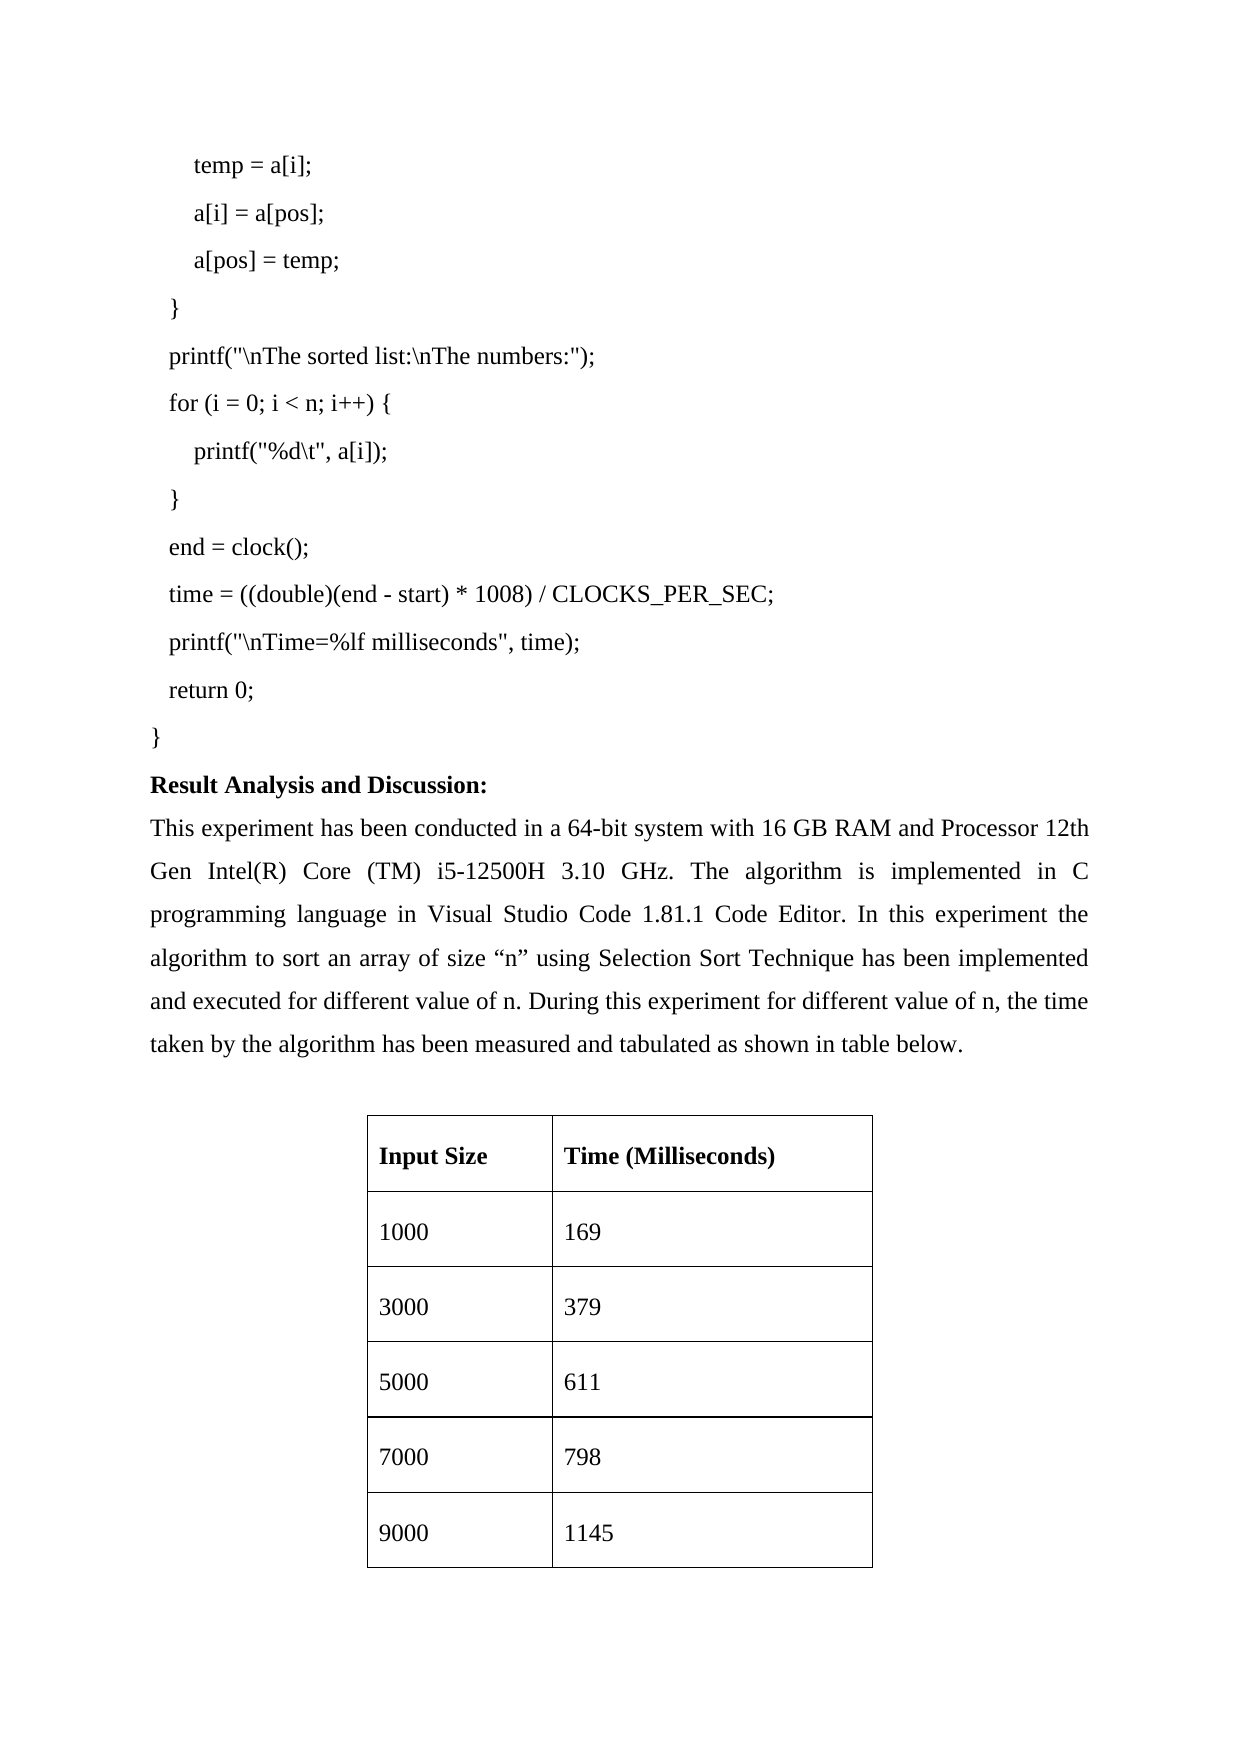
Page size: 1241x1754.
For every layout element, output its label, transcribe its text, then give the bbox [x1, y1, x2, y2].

text printf("%d\t", a[i]); [150, 436, 1090, 465]
table_cell 5000 [368, 1342, 552, 1416]
text printf("\nTime=%lf milliseconds", time); [150, 627, 1090, 656]
text temp = a[i]; [150, 150, 1090, 179]
text for (i = 0; i < n; i++) { [150, 388, 1090, 417]
text } [150, 293, 1090, 322]
table_cell 9000 [368, 1493, 552, 1567]
text printf("\nThe sorted list:\nThe numbers:"); [150, 341, 1090, 369]
table_cell 379 [553, 1267, 872, 1341]
text end = clock(); [150, 532, 1090, 560]
text Result Analysis and Discussion: [150, 770, 1090, 799]
table_cell 7000 [368, 1418, 552, 1492]
table_cell 798 [553, 1418, 872, 1492]
text a[i] = a[pos]; [150, 198, 1090, 226]
table_cell 1000 [368, 1192, 552, 1266]
table_cell 169 [553, 1192, 872, 1266]
text } [150, 722, 1090, 751]
table_cell 3000 [368, 1267, 552, 1341]
text time = ((double)(end - start) * 1008) / CLOCKS_PER_SEC; [150, 579, 1090, 608]
table_header Input Size [368, 1116, 552, 1191]
text } [150, 484, 1090, 513]
table_cell 611 [553, 1342, 872, 1416]
table_header Time (Milliseconds) [553, 1116, 872, 1191]
table_cell 1145 [553, 1493, 872, 1567]
text This experiment has been conducted in a 64-bit system with 16 GB RAM and Processor 12th Gen Intel(R) Core (TM) i5-12500H 3.10 GHz. The algorithm is implemented in C programming language in Visual Studio Code 1.81.1 Code Editor. In this experiment the algorithm to sort an array of size “n” using Selection Sort Technique has been implemented and executed for different value of n. During this experiment for different value of n, the time taken by the algorithm has been measured and tabulated as shown in table below. [150, 813, 1090, 1058]
text a[pos] = temp; [150, 245, 1090, 274]
text return 0; [150, 675, 1090, 703]
